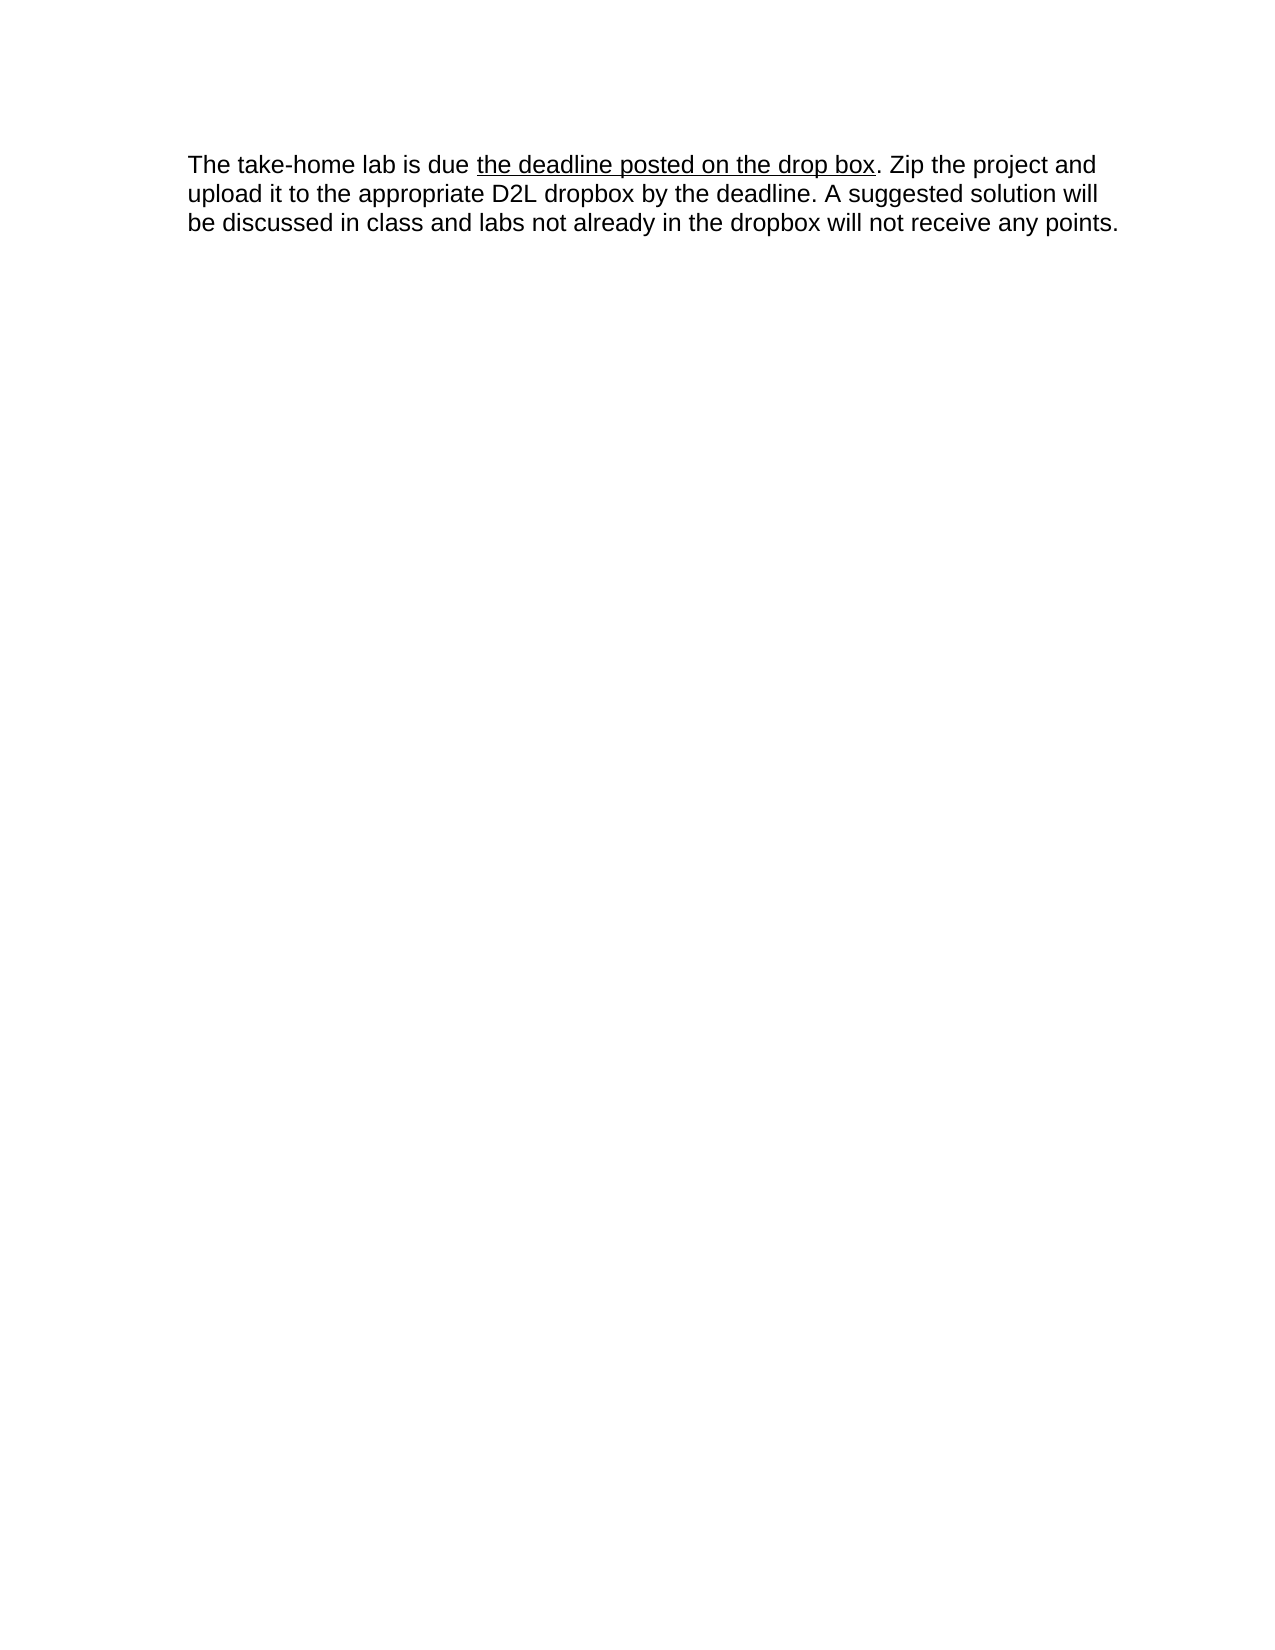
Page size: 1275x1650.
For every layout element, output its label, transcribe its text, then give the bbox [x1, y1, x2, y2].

list The take-home lab is due the deadline posted on the drop box. Zip the project and upload it to the appropriate D2L dropbox by the deadline. A suggested solution will be discussed in class and labs not already in the dropbox will not receive any points. [187, 150, 1125, 236]
